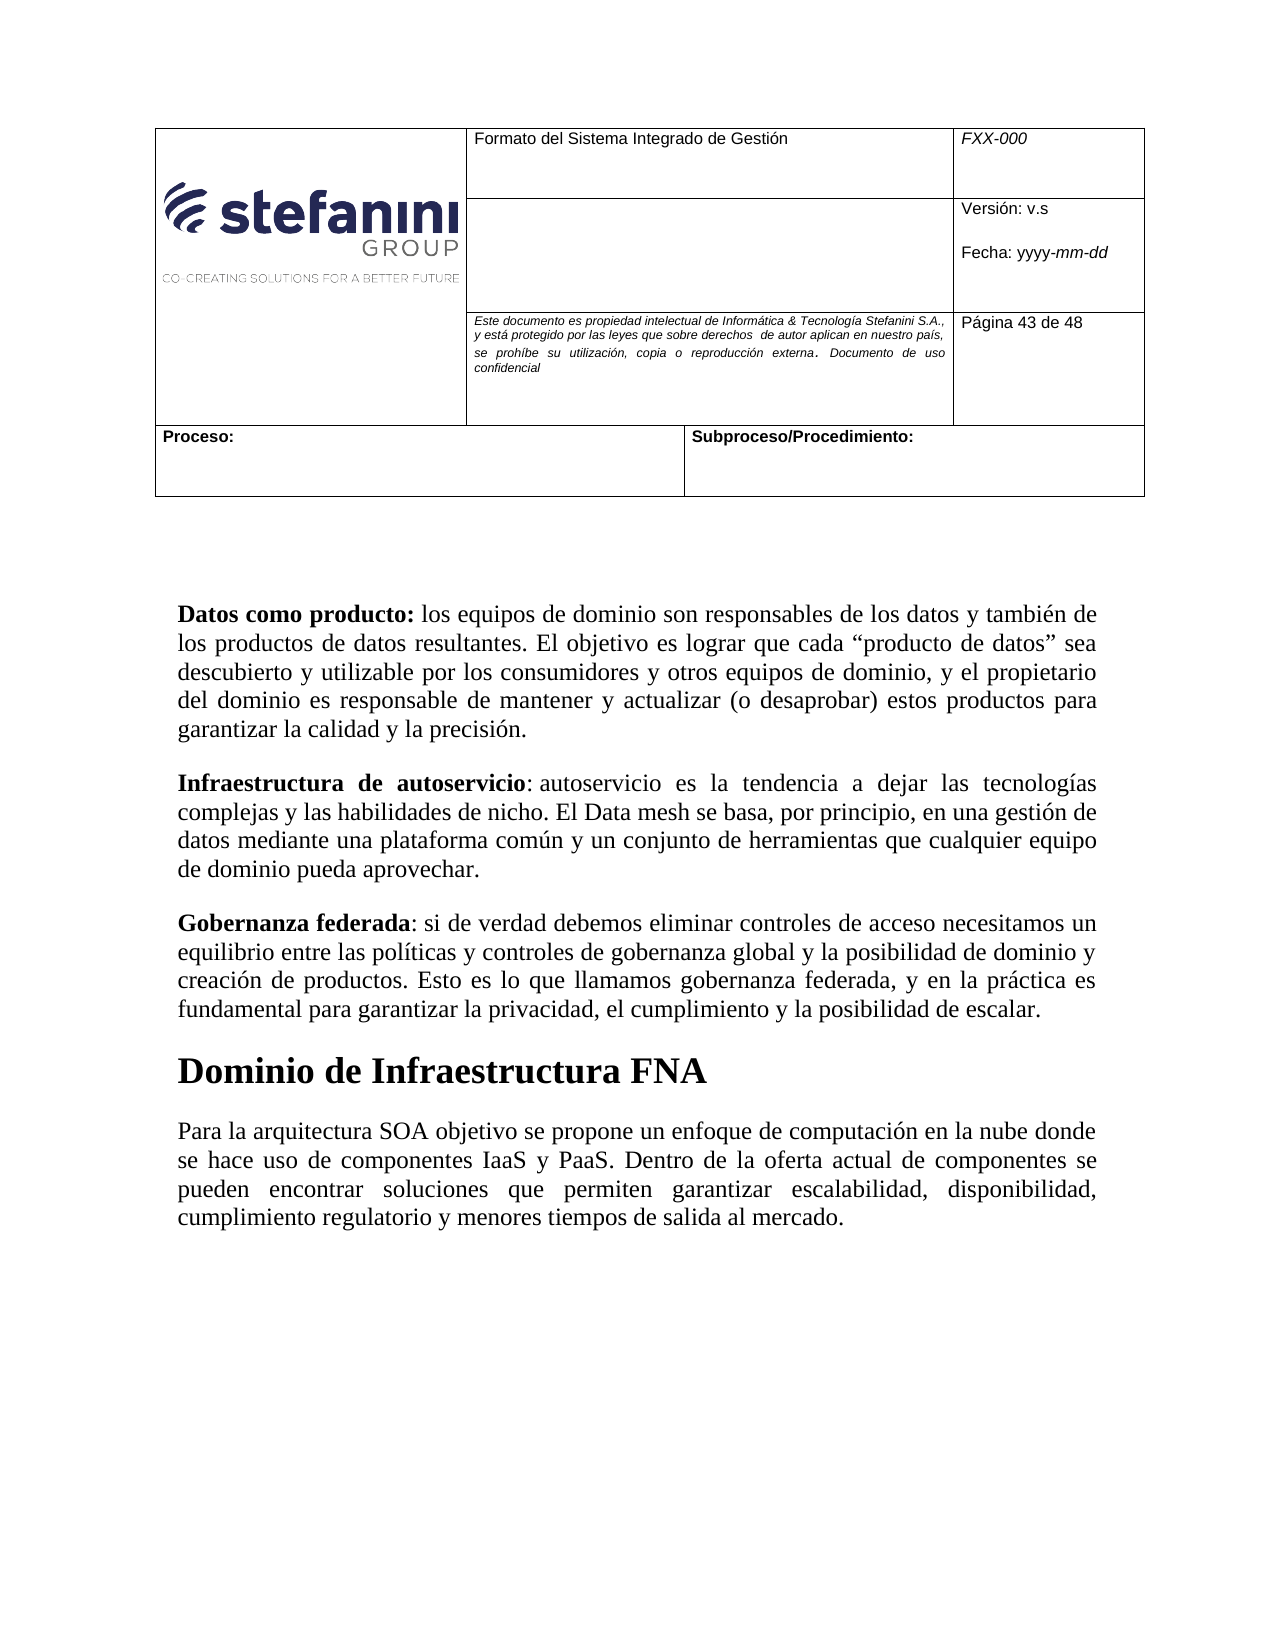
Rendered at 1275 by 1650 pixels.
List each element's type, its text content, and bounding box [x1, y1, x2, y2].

subtitle Dominio de Infraestructura FNA [177, 1048, 1098, 1091]
text Para la arquitectura SOA objetivo se propone un enfoque de computación en la nube donde se hace uso de componentes IaaS y PaaS. Dentro de la oferta actual de componentes se pueden encontrar soluciones que permiten garantizar escalabilidad, disponibilidad, cumplimiento regulatorio y menores tiempos de salida al mercado. [177, 1116, 1098, 1231]
text Infraestructura de autoservicio: autoservicio es la tendencia a dejar las tecnologías complejas y las habilidades de nicho. El Data mesh se basa, por principio, en una gestión de datos mediante una plataforma común y un conjunto de herramientas que cualquier equipo de dominio pueda aprovechar. [177, 768, 1098, 883]
text Datos como producto: los equipos de dominio son responsables de los datos y también de los productos de datos resultantes. El objetivo es lograr que cada “producto de datos” sea descubierto y utilizable por los consumidores y otros equipos de dominio, y el propietario del dominio es responsable de mantener y actualizar (o desaprobar) estos productos para garantizar la calidad y la precisión. [177, 599, 1098, 743]
text Gobernanza federada: si de verdad debemos eliminar controles de acceso necesitamos un equilibrio entre las políticas y controles de gobernanza global y la posibilidad de dominio y creación de productos. Esto es lo que llamamos gobernanza federada, y en la práctica es fundamental para garantizar la privacidad, el cumplimiento y la posibilidad de escalar. [177, 908, 1098, 1023]
picture [162, 182, 460, 286]
